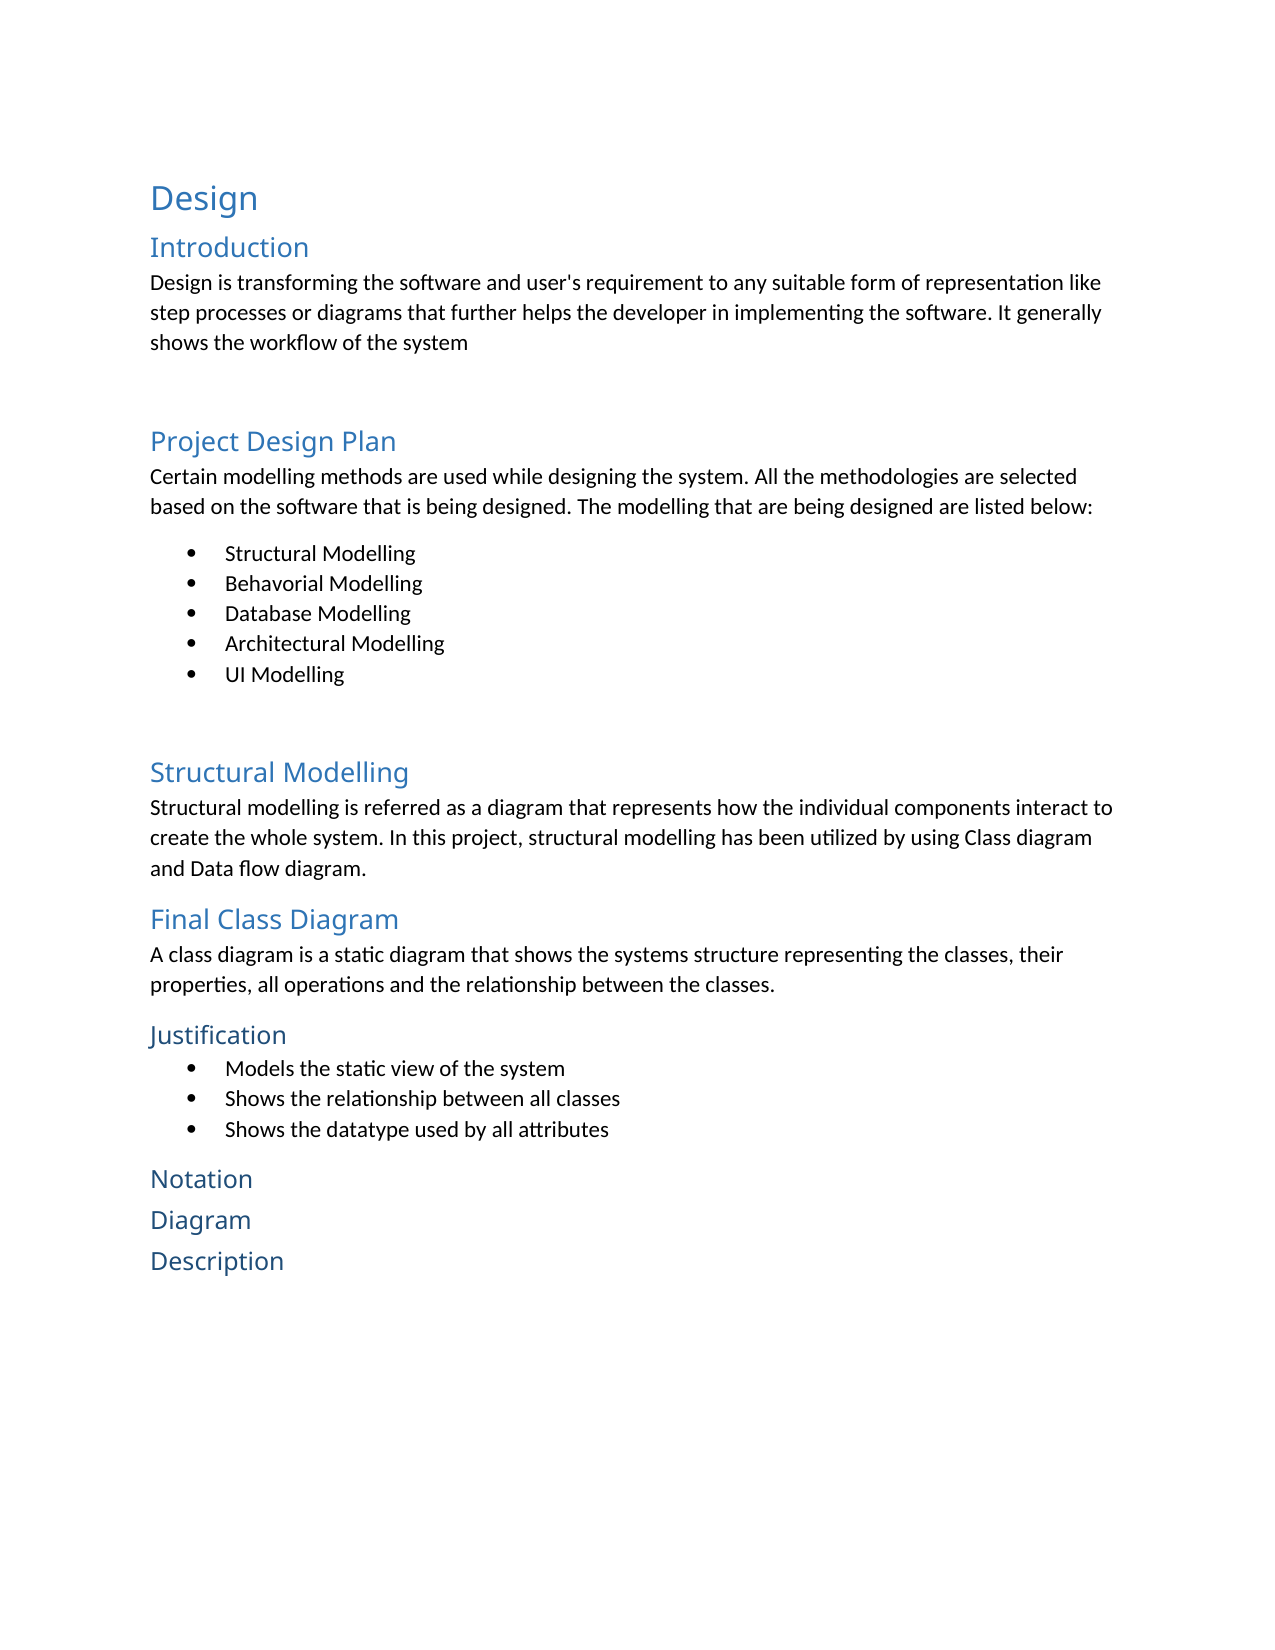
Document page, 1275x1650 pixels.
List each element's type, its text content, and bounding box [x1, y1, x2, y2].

subtitle Project Design Plan [150, 422, 1125, 459]
subtitle Notation [150, 1162, 1125, 1196]
subtitle Design [150, 175, 1125, 220]
subtitle Diagram [150, 1202, 1125, 1237]
subtitle Introduction [150, 228, 1125, 265]
text Certain modelling methods are used while designing the system. All the methodologies are selected based on the software that is being designed. The modelling that are being designed are listed below: [150, 462, 1125, 520]
subtitle Justification [150, 1017, 1125, 1052]
subtitle Structural Modelling [150, 753, 1125, 790]
list Shows the datatype used by all attributes [187, 1115, 1125, 1143]
text Structural modelling is referred as a diagram that represents how the individual components interact to create the whole system. In this project, structural modelling has been utilized by using Class diagram and Data flow diagram. [150, 793, 1125, 882]
list Shows the relationship between all classes [187, 1084, 1125, 1112]
list Structural Modelling [187, 539, 1125, 567]
subtitle Final Class Diagram [150, 901, 1125, 937]
list UI Modelling [187, 660, 1125, 688]
list Models the static view of the system [187, 1054, 1125, 1082]
list Database Modelling [187, 599, 1125, 627]
subtitle Description [150, 1243, 1125, 1277]
text A class diagram is a static diagram that shows the systems structure representing the classes, their properties, all operations and the relationship between the classes. [150, 940, 1125, 999]
list Behavorial Modelling [187, 569, 1125, 597]
text Design is transforming the software and user's requirement to any suitable form of representation like step processes or diagrams that further helps the developer in implementing the software. It generally shows the workflow of the system [150, 268, 1125, 356]
list Architectural Modelling [187, 629, 1125, 658]
